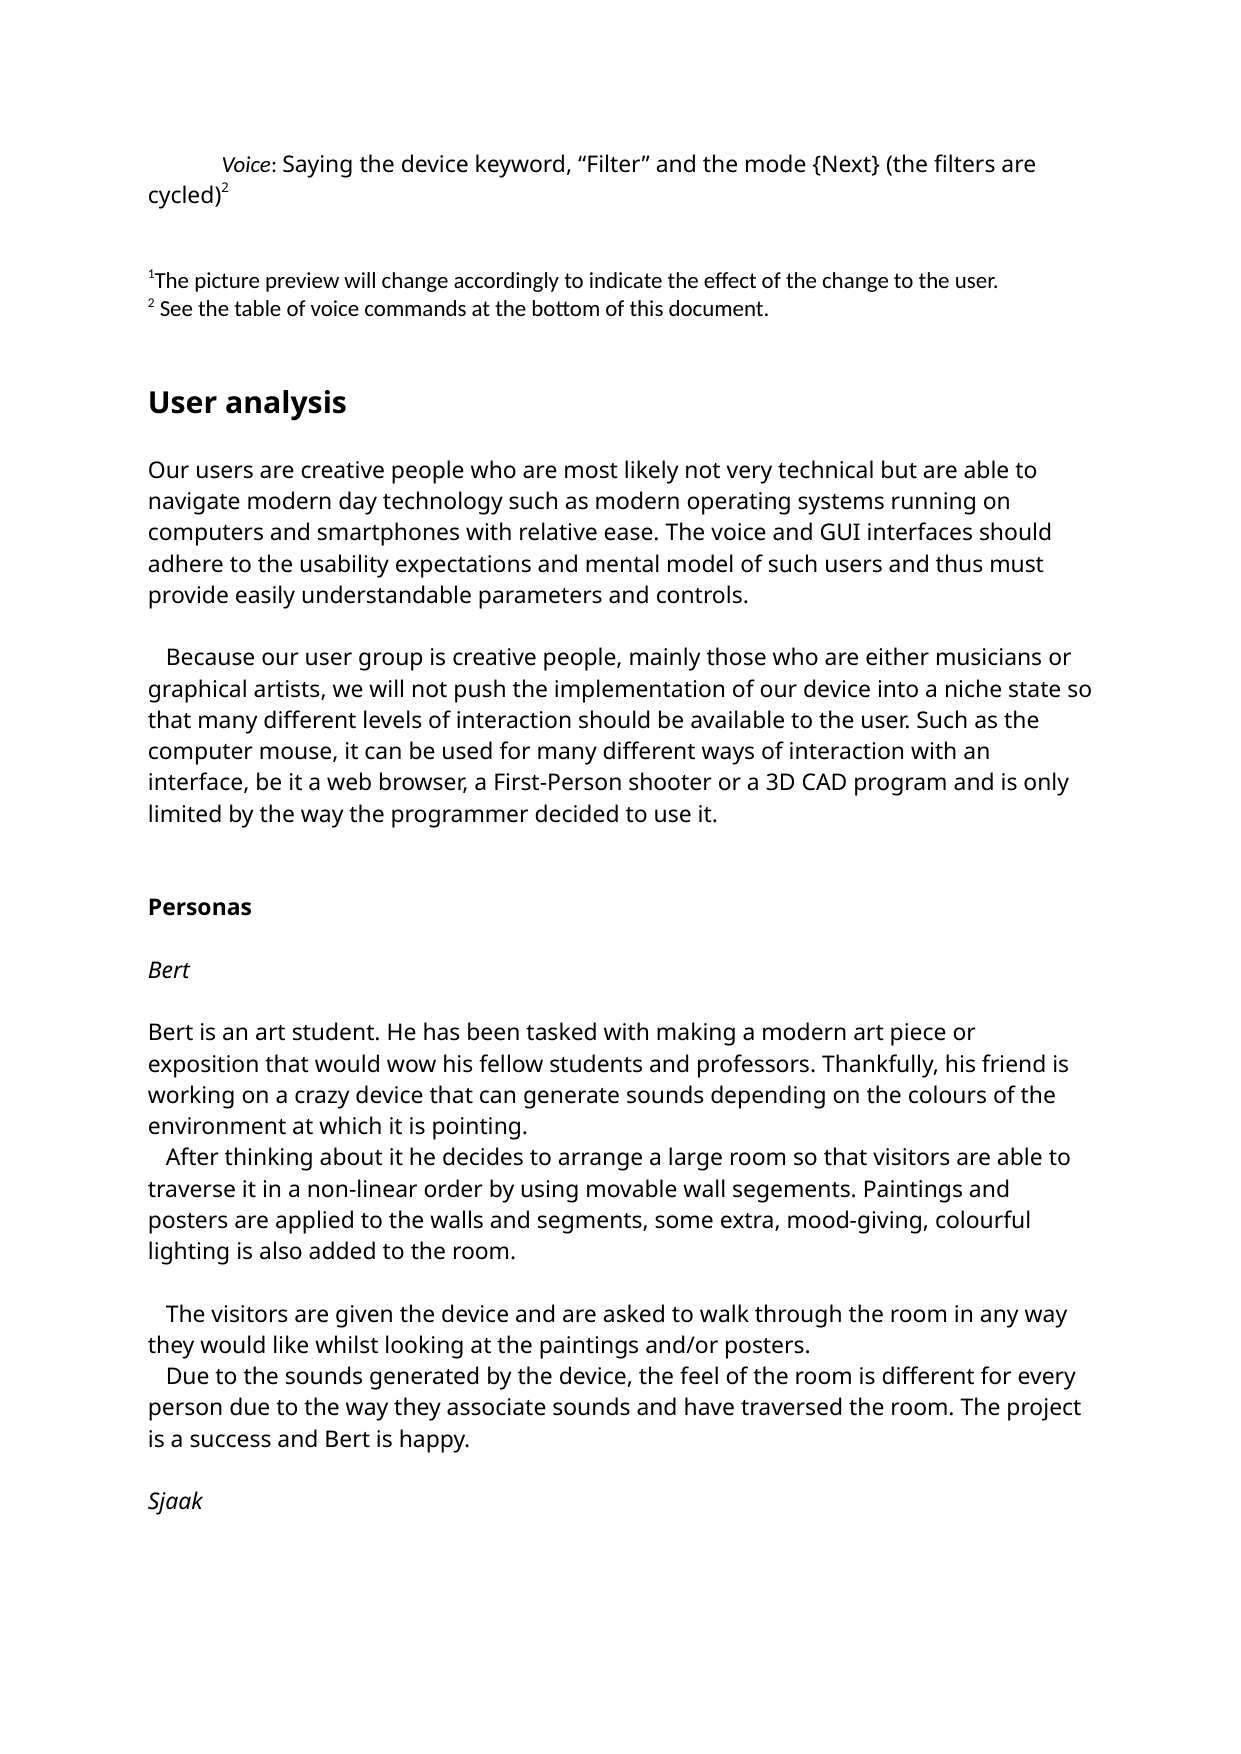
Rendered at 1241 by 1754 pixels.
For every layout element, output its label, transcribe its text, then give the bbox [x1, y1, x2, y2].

text Due to the sounds generated by the device, the feel of the room is different for every person due to the way they associate sounds and have traversed the room. The project is a success and Bert is happy. [148, 1360, 1093, 1454]
text User analysis [148, 381, 1093, 423]
text Voice: Saying the device keyword, “Filter” and the mode {Next} (the filters are cycled)2 [148, 148, 1093, 210]
text Personas [148, 891, 1093, 923]
text Bert is an art student. He has been tasked with making a modern art piece or exposition that would wow his fellow students and professors. Thankfully, his friend is working on a crazy device that can generate sounds depending on the colours of the environment at which it is pointing. [148, 1016, 1093, 1141]
text 2 See the table of voice commands at the bottom of this document. [148, 294, 1093, 322]
text After thinking about it he decides to arrange a large room so that visitors are able to traverse it in a non-linear order by using movable wall segements. Paintings and posters are applied to the walls and segments, some extra, mood-giving, colourful lighting is also added to the room. [148, 1141, 1093, 1266]
text Sjaak [148, 1485, 1093, 1516]
text The visitors are given the device and are asked to walk through the room in any way they would like whilst looking at the paintings and/or posters. [148, 1298, 1093, 1360]
text Our users are creative people who are most likely not very technical but are able to navigate modern day technology such as modern operating systems running on computers and smartphones with relative ease. The voice and GUI interfaces should adhere to the usability expectations and mental model of such users and thus must provide easily understandable parameters and controls. [148, 454, 1093, 610]
text Because our user group is creative people, mainly those who are either musicians or graphical artists, we will not push the implementation of our device into a niche state so that many different levels of interaction should be available to the user. Such as the computer mouse, it can be used for many different ways of interaction with an interface, be it a web browser, a First-Person shooter or a 3D CAD program and is only limited by the way the programmer decided to use it. [148, 641, 1093, 829]
text 1The picture preview will change accordingly to indicate the effect of the change to the user. [148, 266, 1093, 294]
text Bert [148, 954, 1093, 985]
